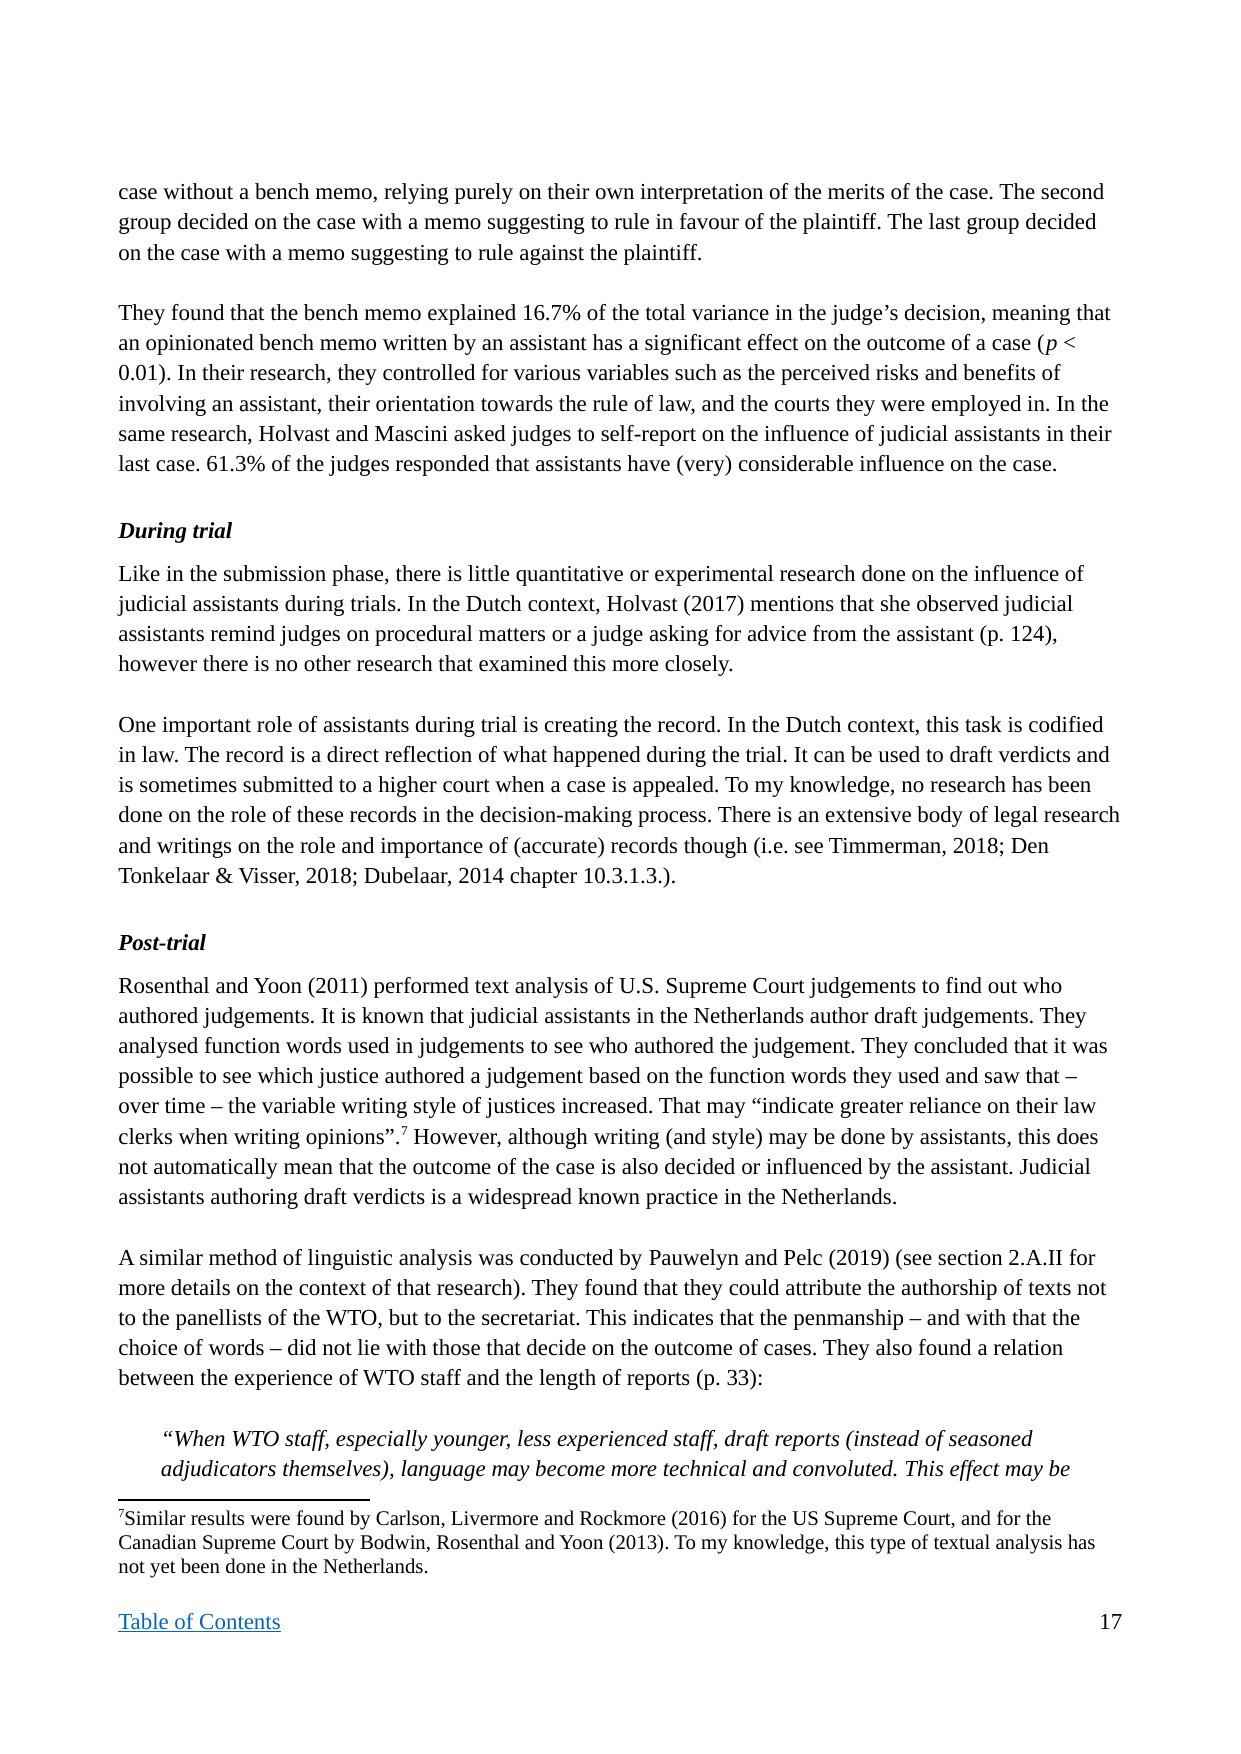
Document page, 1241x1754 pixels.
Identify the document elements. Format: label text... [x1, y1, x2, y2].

text One important role of assistants during trial is creating the record. In the Dutch context, this task is codified in law. The record is a direct reflection of what happened during the trial. It can be used to draft verdicts and is sometimes submitted to a higher court when a case is appealed. To my knowledge, no research has been done on the role of these records in the decision-making process. There is an extensive body of legal research and writings on the role and importance of (accurate) records though (i.e. see Timmerman, 2018; Den Tonkelaar & Visser, 2018; Dubelaar, 2014 chapter 10.3.1.3.). [118, 711, 1122, 888]
subtitle Post-trial [118, 929, 1122, 956]
subtitle During trial [118, 518, 1122, 544]
text Like in the submission phase, there is little quantitative or experimental research done on the influence of judicial assistants during trials. In the Dutch context, Holvast (2017) mentions that she observed judicial assistants remind judges on procedural matters or a judge asking for advice from the assistant (p. 124), however there is no other research that examined this more closely. [118, 560, 1122, 677]
text They found that the bench memo explained 16.7% of the total variance in the judge’s decision, meaning that an opinionated bench memo written by an assistant has a significant effect on the outcome of a case (p < 0.01). In their research, they controlled for various variables such as the perceived risks and benefits of involving an assistant, their orientation towards the rule of law, and the courts they were employed in. In the same research, Holvast and Mascini asked judges to self-report on the influence of judicial assistants in their last case. 61.3% of the judges responded that assistants have (very) considerable influence on the case. [118, 299, 1122, 476]
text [118, 178, 1122, 265]
text A similar method of linguistic analysis was conducted by Pauwelyn and Pelc (2019) (see section 2.A.II for more details on the context of that research). They found that they could attribute the authorship of texts not to the panellists of the WTO, but to the secretariat. This indicates that the penmanship – and with that the choice of words – did not lie with those that decide on the outcome of cases. They also found a relation between the experience of WTO staff and the length of reports (p. 33): [118, 1243, 1122, 1391]
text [161, 1425, 1122, 1481]
text Rosenthal and Yoon (2011) performed text analysis of U.S. Supreme Court judgements to find out who authored judgements. It is known that judicial assistants in the Netherlands author draft judgements. They analysed function words used in judgements to see who authored the judgement. They concluded that it was possible to see which justice authored a judgement based on the function words they used and saw that – over time – the variable writing style of justices increased. That may “indicate greater reliance on their law clerks when writing opinions”. However, although writing (and style) may be done by assistants, this does not automatically mean that the outcome of the case is also decided or influenced by the assistant. Judicial assistants authoring draft verdicts is a widespread known practice in the Netherlands. [118, 972, 1122, 1209]
